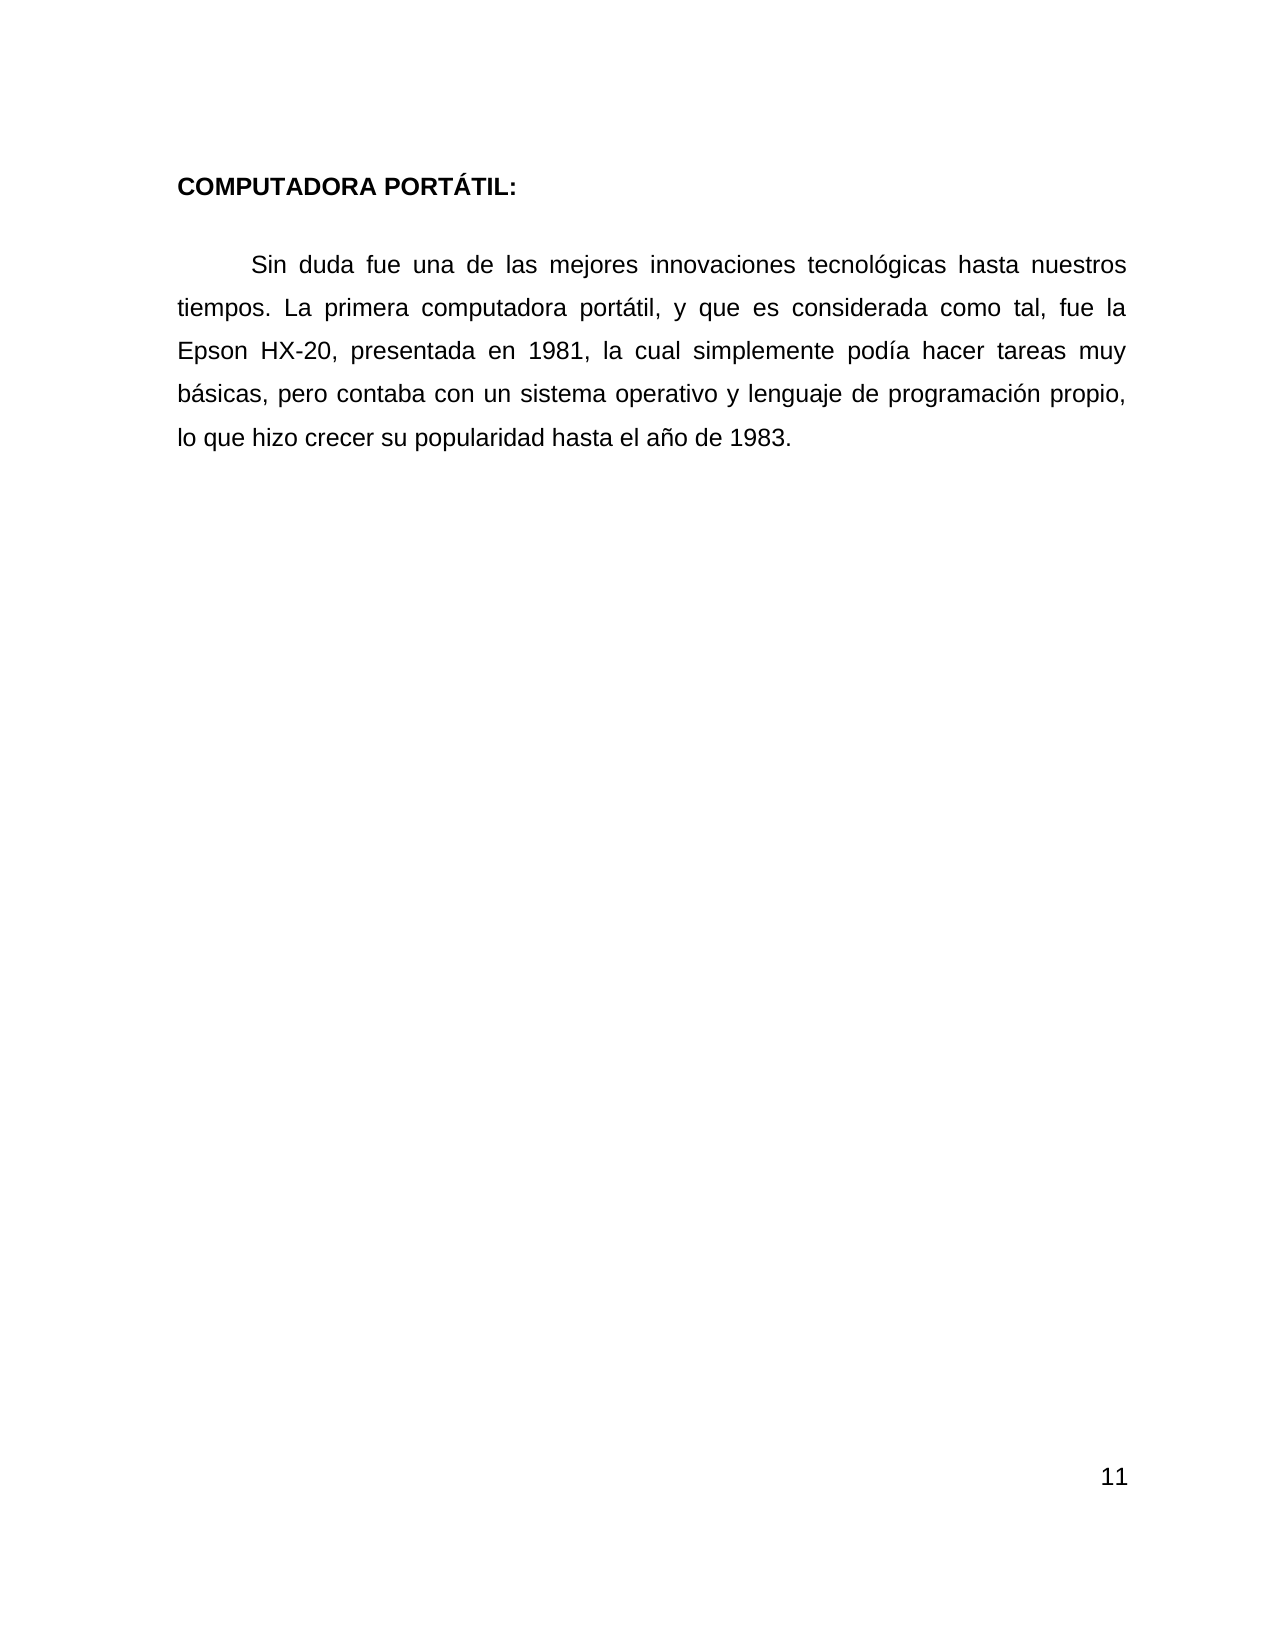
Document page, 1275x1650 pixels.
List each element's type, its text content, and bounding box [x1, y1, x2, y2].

subtitle COMPUTADORA PORTÁTIL: [177, 172, 1128, 201]
text Sin duda fue una de las mejores innovaciones tecnológicas hasta nuestros tiempos. La primera computadora portátil, y que es considerada como tal, fue la Epson HX-20, presentada en 1981, la cual simplemente podía hacer tareas muy básicas, pero contaba con un sistema operativo y lenguaje de programación propio, lo que hizo crecer su popularidad hasta el año de 1983. [177, 250, 1128, 451]
